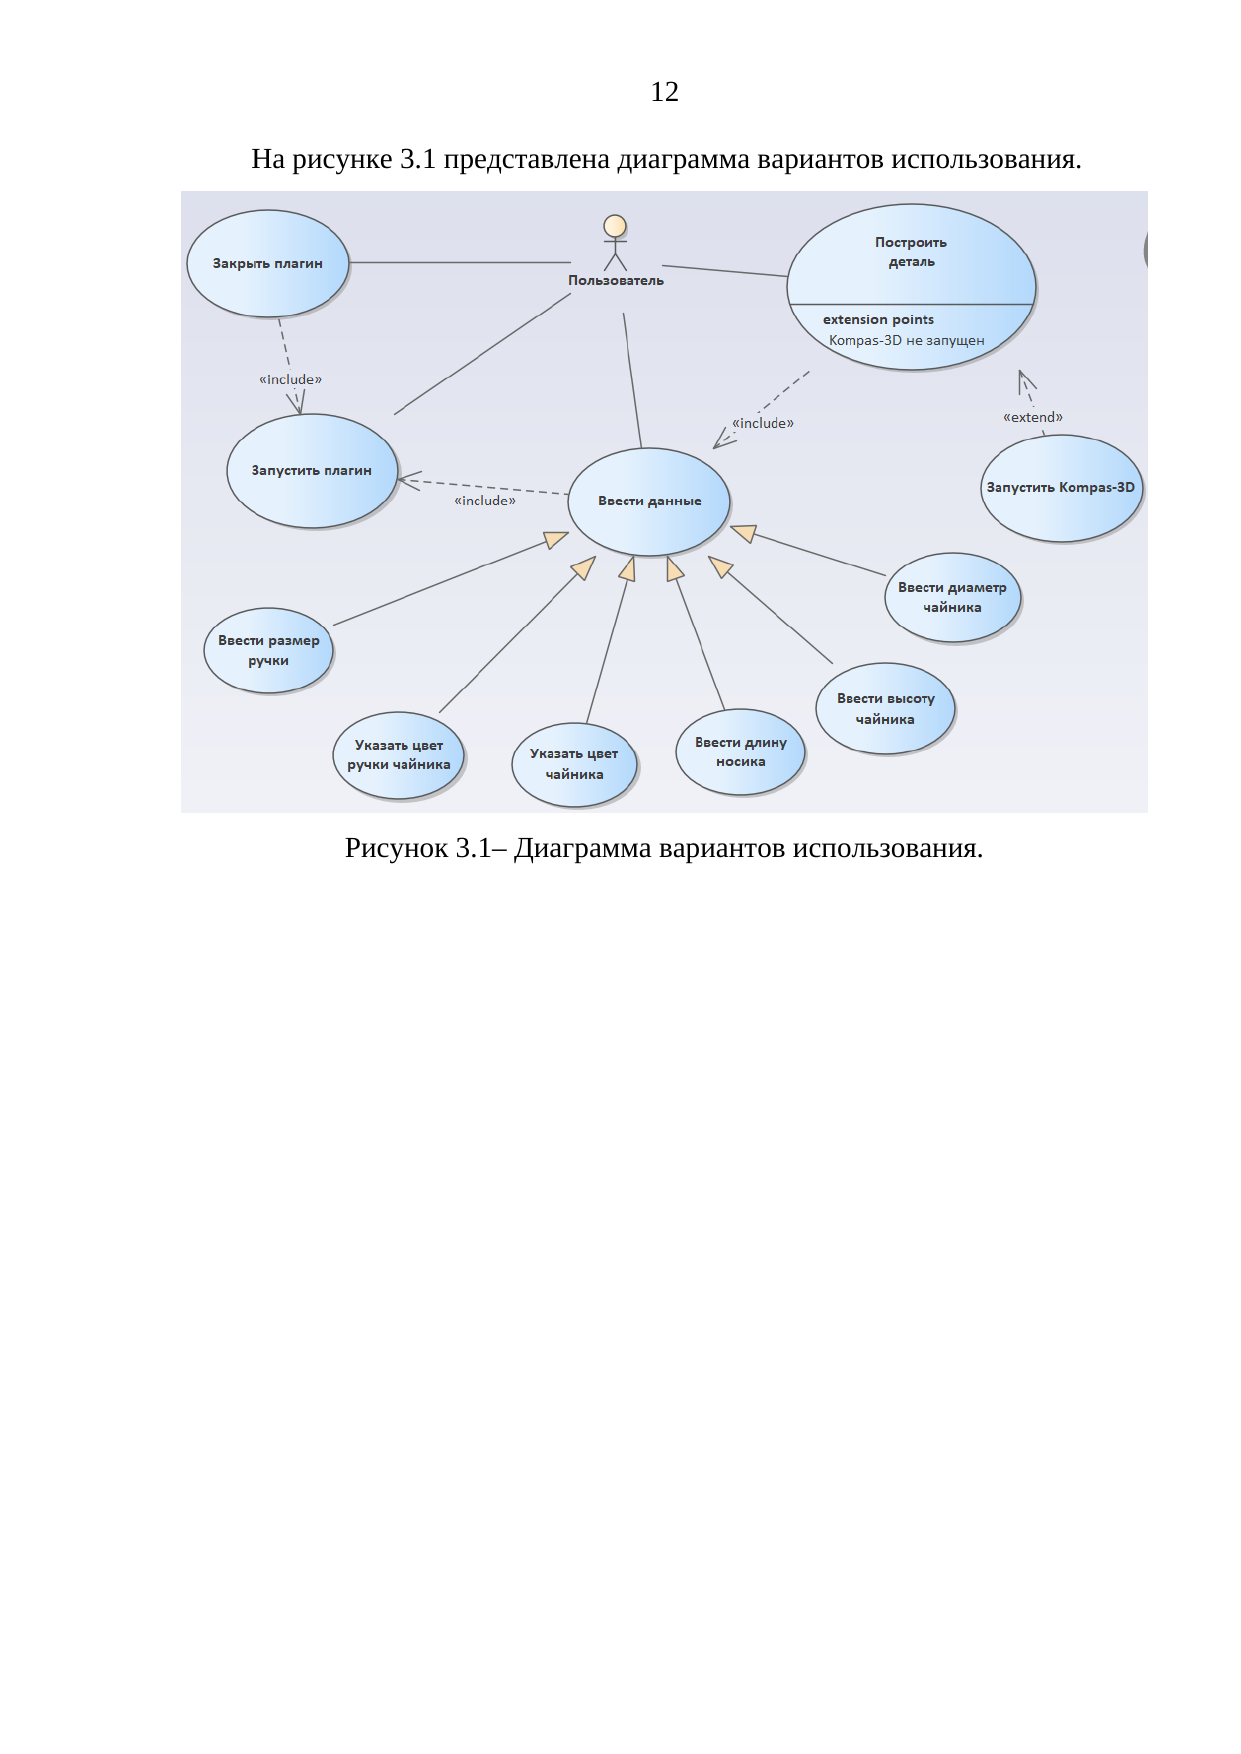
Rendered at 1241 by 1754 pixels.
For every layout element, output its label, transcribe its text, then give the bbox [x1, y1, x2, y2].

text На рисунке 3.1 представлена диаграмма вариантов использования. [177, 141, 1152, 174]
picture [181, 191, 1148, 813]
text Рисунок 3.1– Диаграмма вариантов использования. [177, 830, 1152, 863]
